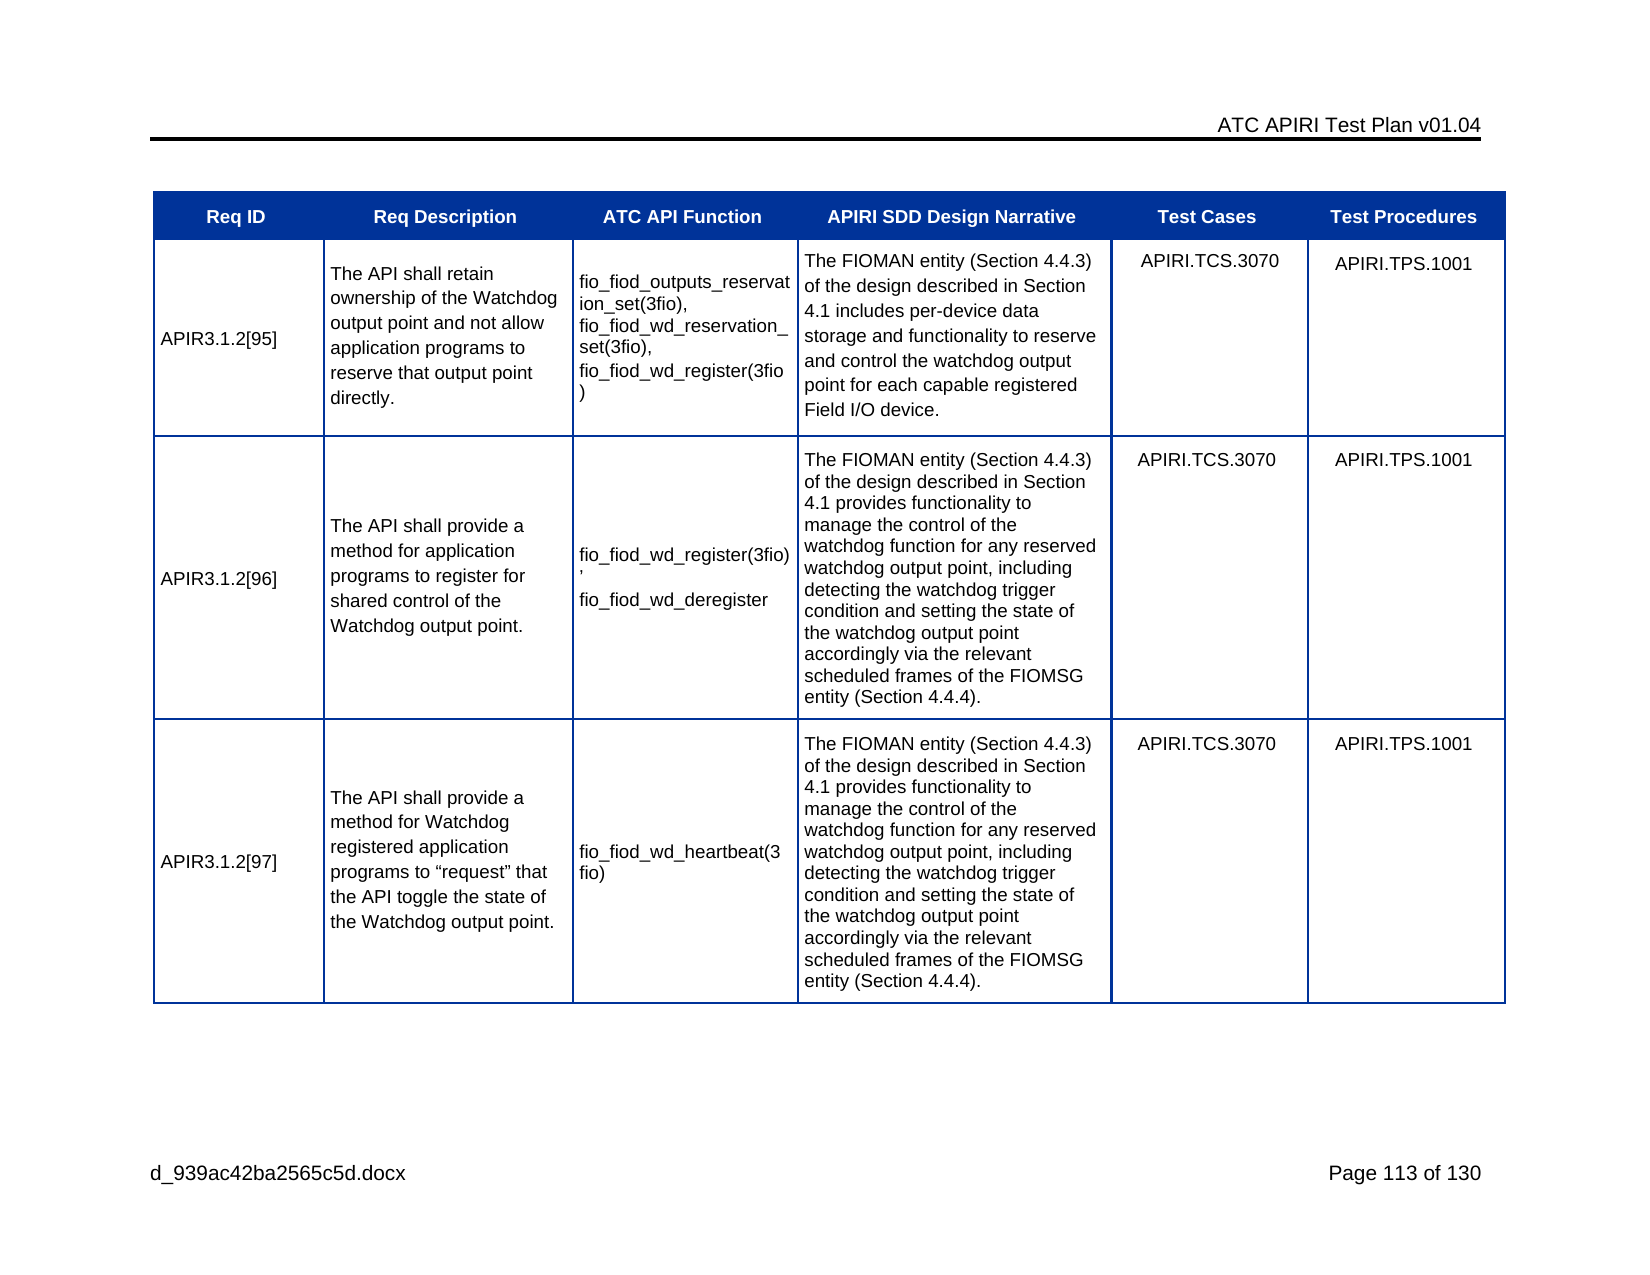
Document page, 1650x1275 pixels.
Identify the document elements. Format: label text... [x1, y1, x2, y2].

table_header Req ID [155, 193, 323, 238]
table_cell APIR3.1.2[95] [155, 240, 323, 434]
table_header Req Description [325, 193, 572, 238]
table_cell APIRI.TCS.3070 [1113, 720, 1307, 1002]
table_cell APIRI.TPS.1001 [1309, 720, 1504, 1002]
table_cell APIRI.TCS.3070 [1113, 437, 1307, 718]
table_cell The API shall provide a method for Watchdog registered application programs to “request” that the API toggle the state of the Watchdog output point. [325, 720, 572, 1002]
table_cell APIRI.TCS.3070 [1113, 240, 1307, 434]
table_cell The API shall provide a method for application programs to register for shared control of the Watchdog output point. [325, 437, 572, 718]
table_cell The FIOMAN entity (Section 4.4.3) of the design described in Section 4.1 includes per-device data storage and functionality to reserve and control the watchdog output point for each capable registered Field I/O device. [799, 240, 1110, 434]
table_header ATC API Function [574, 193, 797, 238]
table_cell fio_fiod_wd_heartbeat(3fio) [574, 720, 797, 1002]
table_cell APIRI.TPS.1001 [1309, 437, 1504, 718]
table_cell APIRI.TPS.1001 [1309, 240, 1504, 434]
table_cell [799, 720, 1110, 1002]
table_cell APIR3.1.2[96] [155, 437, 323, 718]
table_cell The API shall retain ownership of the Watchdog output point and not allow application programs to reserve that output point directly. [325, 240, 572, 434]
table_cell fio_fiod_outputs_reservation_set(3fio), fio_fiod_wd_reservation_set(3fio), fio_fiod_wd_register(3fio) [574, 240, 797, 434]
table_header APIRI SDD Design Narrative [799, 193, 1110, 238]
table_cell APIR3.1.2[97] [155, 720, 323, 1002]
table_cell fio_fiod_wd_register(3fio)’ fio_fiod_wd_deregister [574, 437, 797, 718]
table_header Test Procedures [1309, 193, 1504, 238]
table_header Test Cases [1113, 193, 1307, 238]
